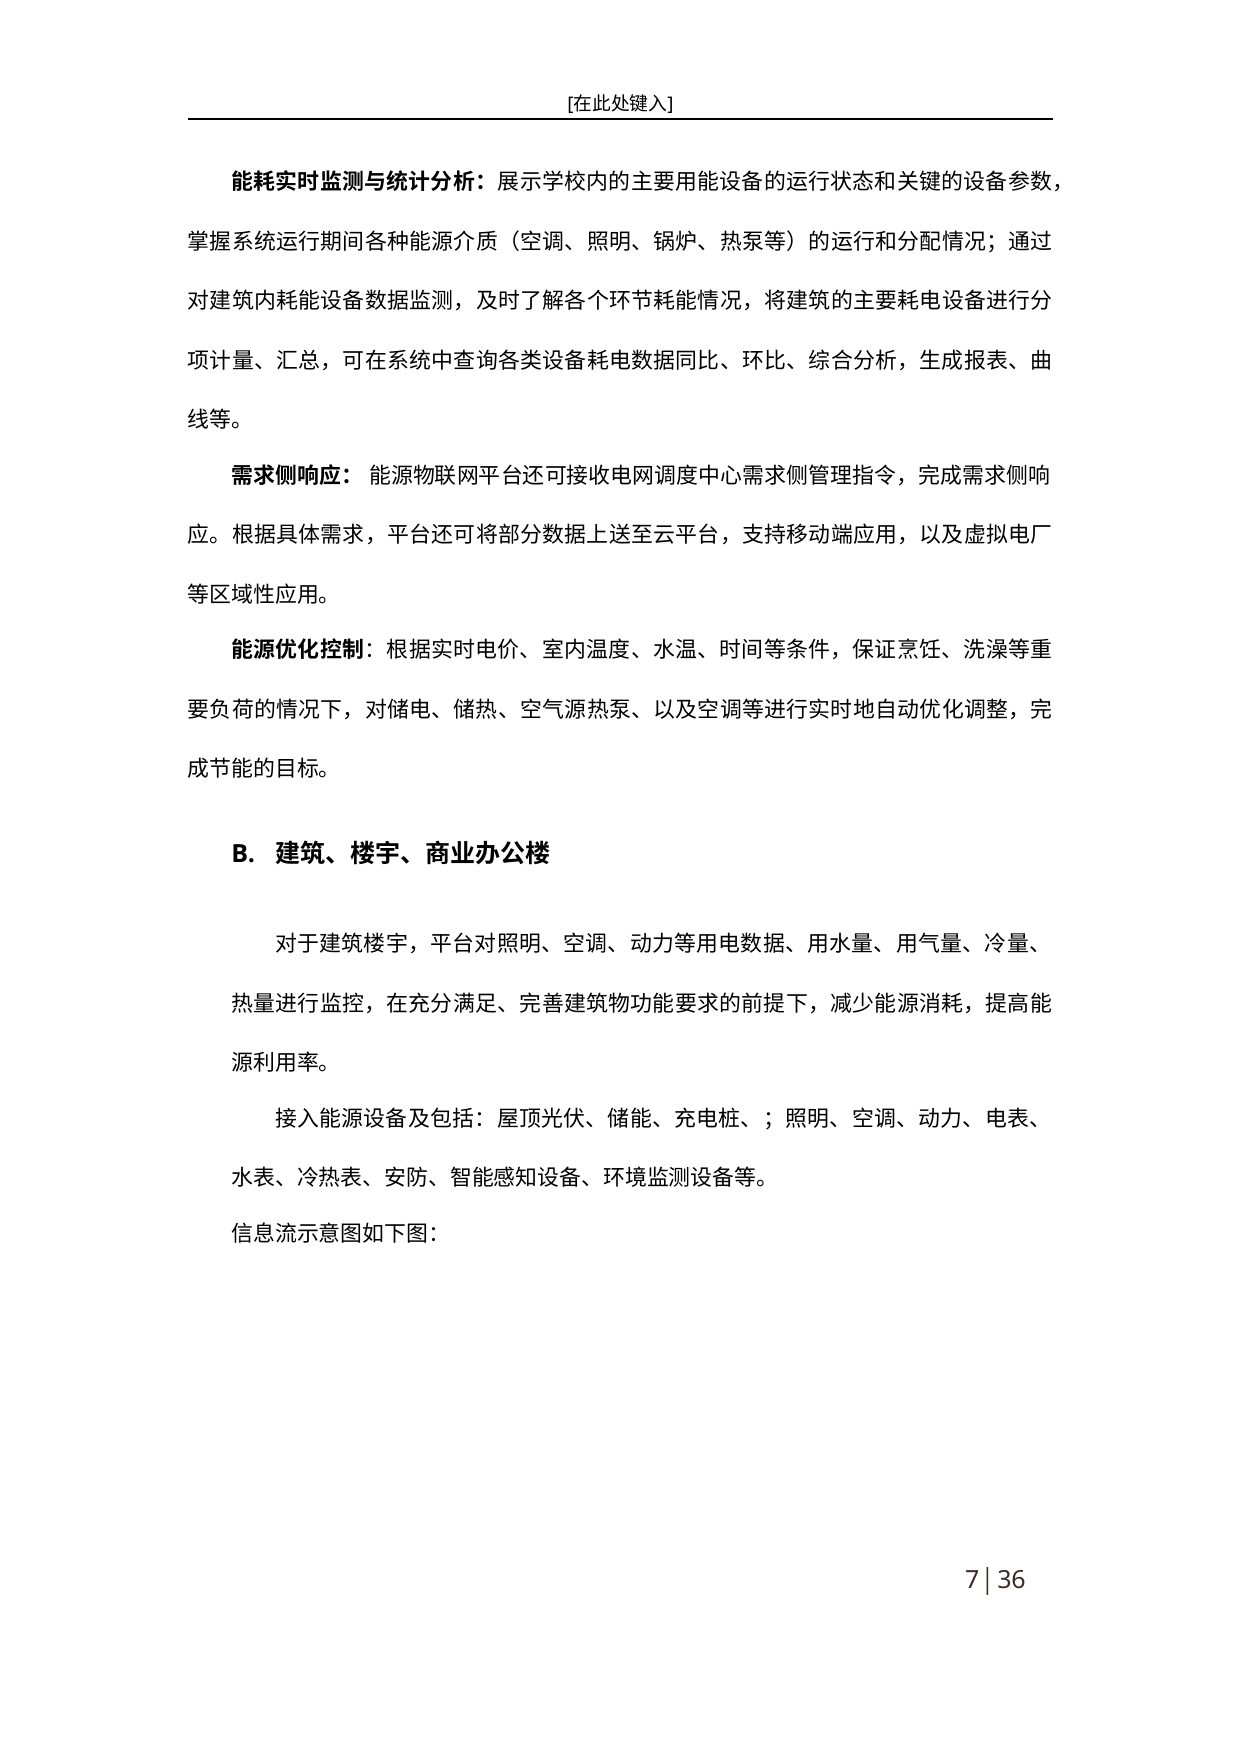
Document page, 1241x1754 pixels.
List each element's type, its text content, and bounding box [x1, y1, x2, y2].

subtitle 建筑、楼宇、商业办公楼 [231, 832, 1053, 872]
text 对于建筑楼宇，平台对照明、空调、动力等用电数据、用水量、用气量、冷量、热量进行监控，在充分满足、完善建筑物功能要求的前提下，减少能源消耗，提高能源利用率。 [231, 922, 1053, 1081]
text 能源优化控制：根据实时电价、室内温度、水温、时间等条件，保证烹饪、洗澡等重要负荷的情况下，对储电、储热、空气源热泵、以及空调等进行实时地自动优化调整，完成节能的目标。 [187, 628, 1053, 787]
text 信息流示意图如下图： [187, 1212, 1053, 1251]
text 需求侧响应： 能源物联网平台还可接收电网调度中心需求侧管理指令，完成需求侧响应。根据具体需求，平台还可将部分数据上送至云平台，支持移动端应用，以及虚拟电厂等区域性应用。 [187, 454, 1053, 612]
text 能耗实时监测与统计分析：展示学校内的主要用能设备的运行状态和关键的设备参数，掌握系统运行期间各种能源介质（空调、照明、锅炉、热泵等）的运行和分配情况；通过对建筑内耗能设备数据监测，及时了解各个环节耗能情况，将建筑的主要耗电设备进行分项计量、汇总，可在系统中查询各类设备耗电数据同比、环比、综合分析，生成报表、曲线等。 [187, 160, 1053, 438]
text 接入能源设备及包括：屋顶光伏、储能、充电桩、；照明、空调、动力、电表、水表、冷热表、安防、智能感知设备、环境监测设备等。 [231, 1097, 1053, 1196]
